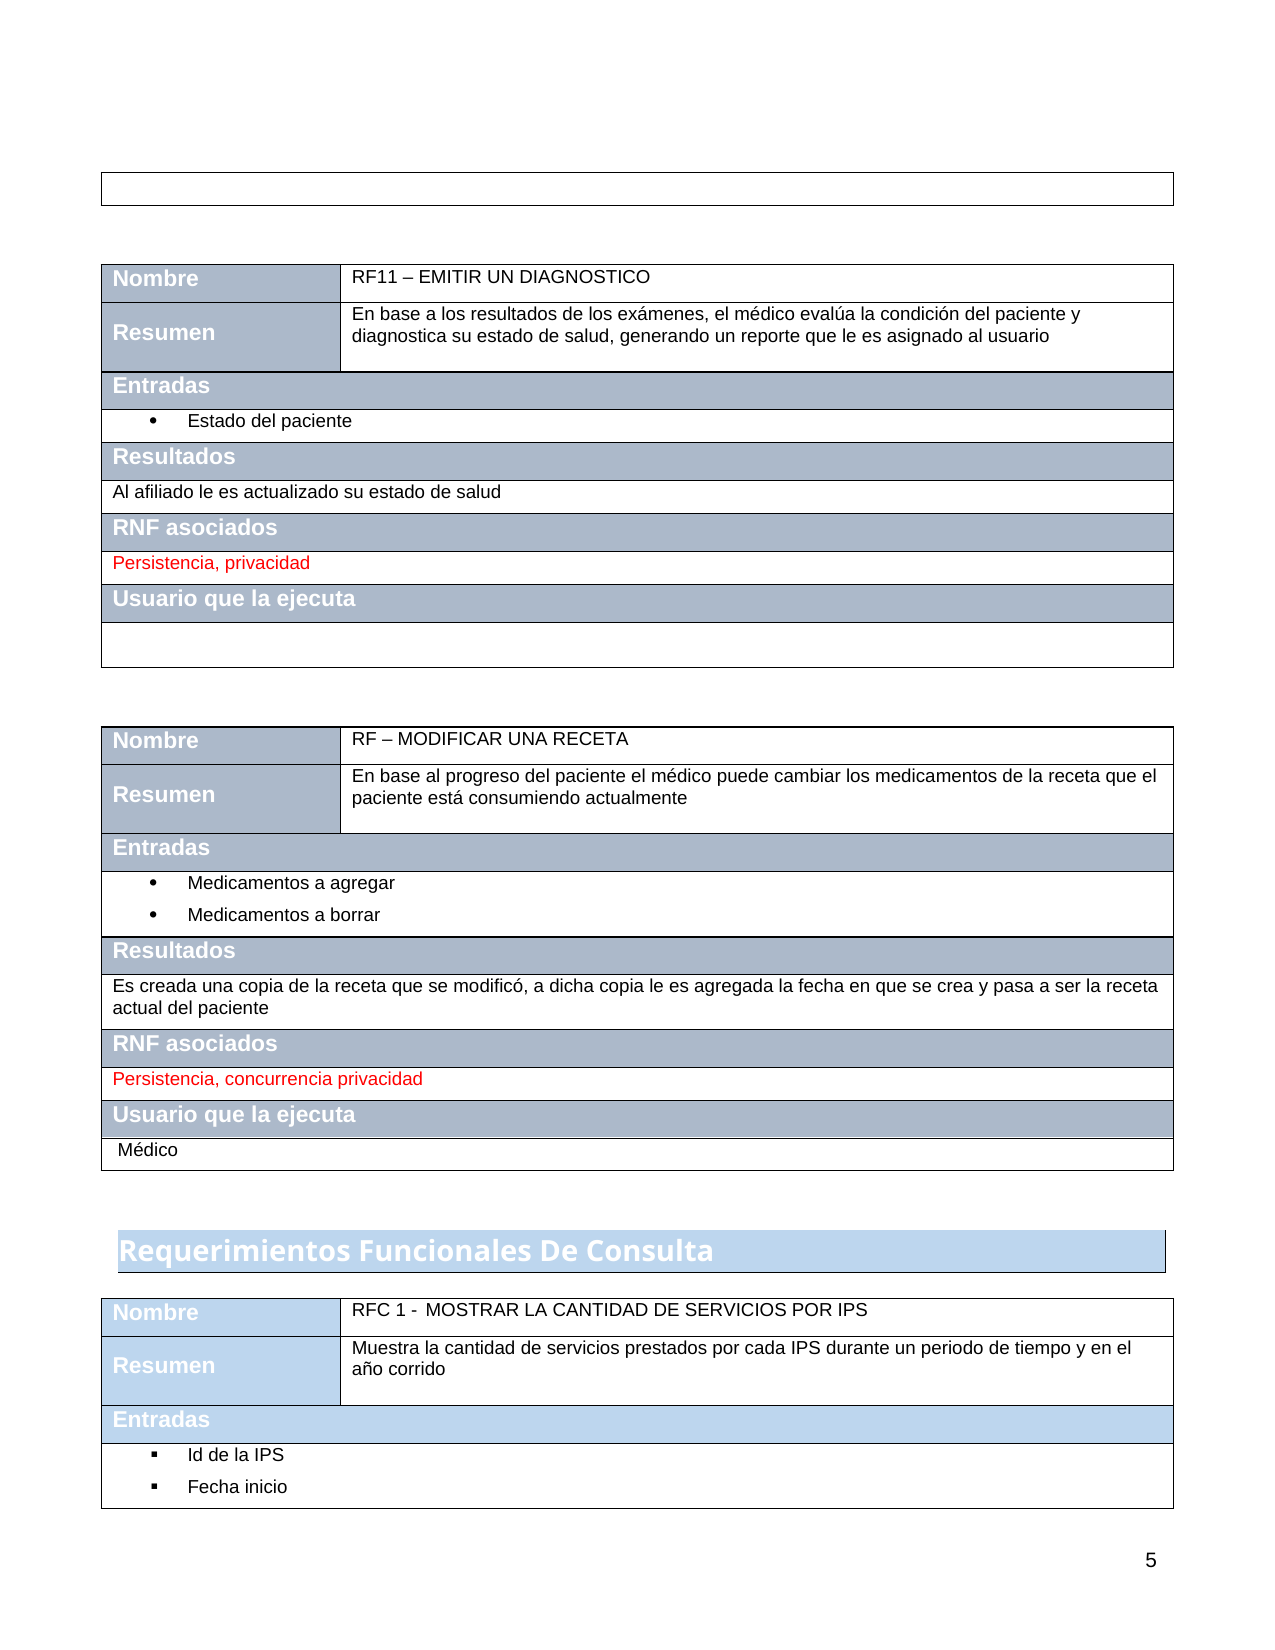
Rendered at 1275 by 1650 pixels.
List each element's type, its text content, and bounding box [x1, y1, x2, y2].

table_cell Entradas [102, 1406, 1173, 1443]
table_cell Resumen [102, 1337, 340, 1405]
subtitle Requerimientos Funcionales De Consulta [118, 1230, 1165, 1272]
table_header Nombre [102, 1299, 340, 1336]
table_cell Persistencia, concurrencia privacidad [102, 1068, 1173, 1099]
table_cell En base al progreso del paciente el médico puede cambiar los medicamentos de la receta que el paciente está consumiendo actualmente [341, 765, 1173, 833]
table_cell Persistencia, privacidad [102, 552, 1173, 584]
table_cell Resultados [102, 443, 1173, 480]
table_cell RNF asociados [102, 1030, 1173, 1067]
table_cell En base a los resultados de los exámenes, el médico evalúa la condición del paciente y diagnostica su estado de salud, generando un reporte que le es asignado al usuario [341, 303, 1173, 371]
table_cell Resumen [102, 765, 340, 833]
table_cell Al afiliado le es actualizado su estado de salud [102, 481, 1173, 513]
table_cell [102, 623, 1173, 667]
table_cell Médico [102, 1139, 1173, 1170]
table_header RF – MODIFICAR UNA RECETA [341, 728, 1173, 764]
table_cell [102, 1444, 1173, 1508]
table_header RF11 – EMITIR UN DIAGNOSTICO [341, 265, 1173, 302]
table_header Nombre [102, 728, 340, 764]
table_cell Es creada una copia de la receta que se modificó, a dicha copia le es agregada la fecha en que se crea y pasa a ser la receta actual del paciente [102, 975, 1173, 1029]
table_cell [102, 173, 1173, 205]
table_cell Entradas [102, 373, 1173, 409]
table_cell Usuario que la ejecuta [102, 1101, 1173, 1137]
table_cell Estado del paciente [102, 410, 1173, 442]
table_cell Resumen [102, 303, 340, 371]
table_cell RNF asociados [102, 514, 1173, 551]
table_cell Entradas [102, 834, 1173, 871]
table_cell Muestra la cantidad de servicios prestados por cada IPS durante un periodo de tiempo y en el año corrido [341, 1337, 1173, 1405]
table_header RFC 1 - MOSTRAR LA CANTIDAD DE SERVICIOS POR IPS [341, 1299, 1173, 1336]
table_header Nombre [102, 265, 340, 302]
table_cell Medicamentos a agregar Medicamentos a borrar [102, 872, 1173, 936]
table_cell Usuario que la ejecuta [102, 585, 1173, 622]
table_cell Resultados [102, 938, 1173, 974]
